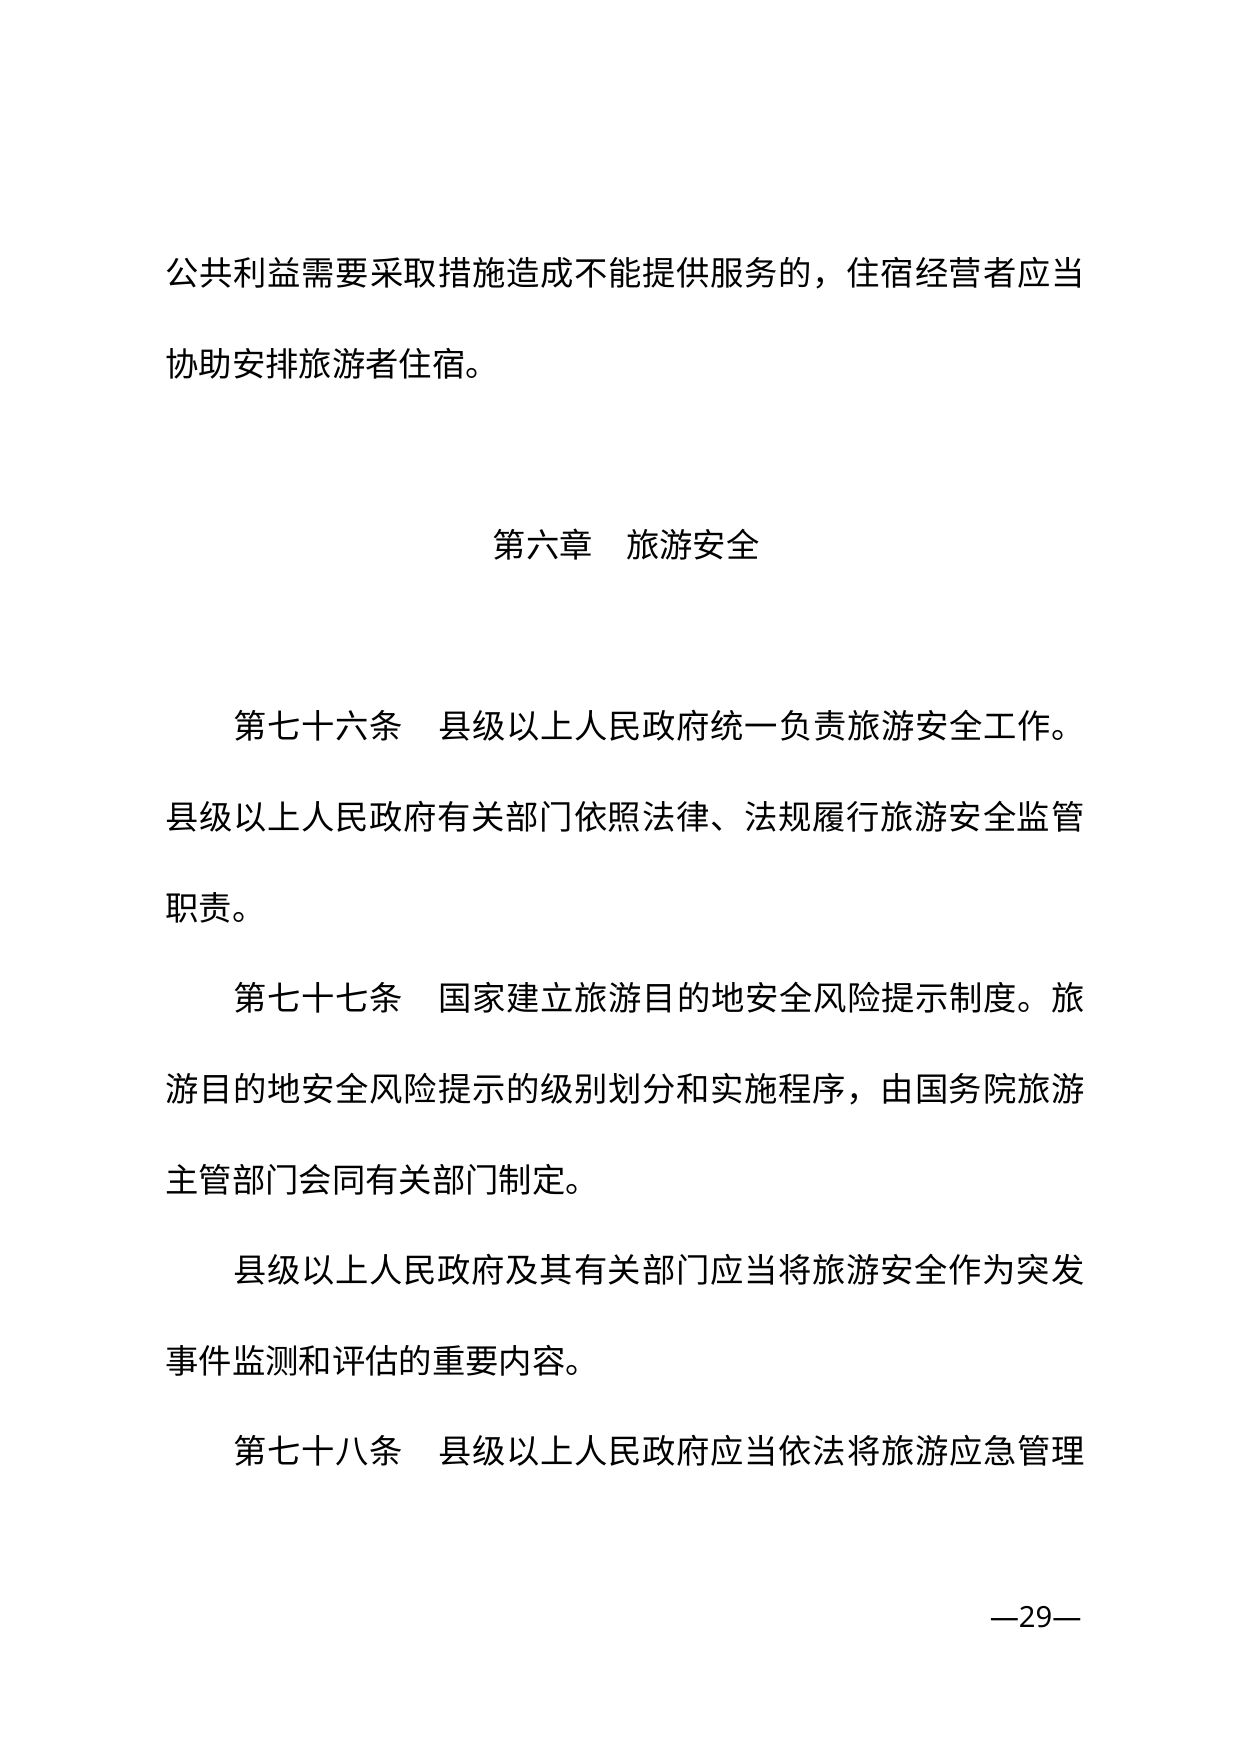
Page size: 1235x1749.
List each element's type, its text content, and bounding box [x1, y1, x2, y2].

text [165, 1404, 1087, 1495]
text 第七十七条 国家建立旅游目的地安全风险提示制度。旅游目的地安全风险提示的级别划分和实施程序，由国务院旅游主管部门会同有关部门制定。 [165, 951, 1087, 1223]
text 第六章 旅游安全 [165, 498, 1087, 588]
text 县级以上人民政府及其有关部门应当将旅游安全作为突发事件监测和评估的重要内容。 [165, 1223, 1087, 1404]
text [165, 226, 1087, 407]
text 第七十六条 县级以上人民政府统一负责旅游安全工作。县级以上人民政府有关部门依照法律、法规履行旅游安全监管职责。 [165, 679, 1087, 951]
